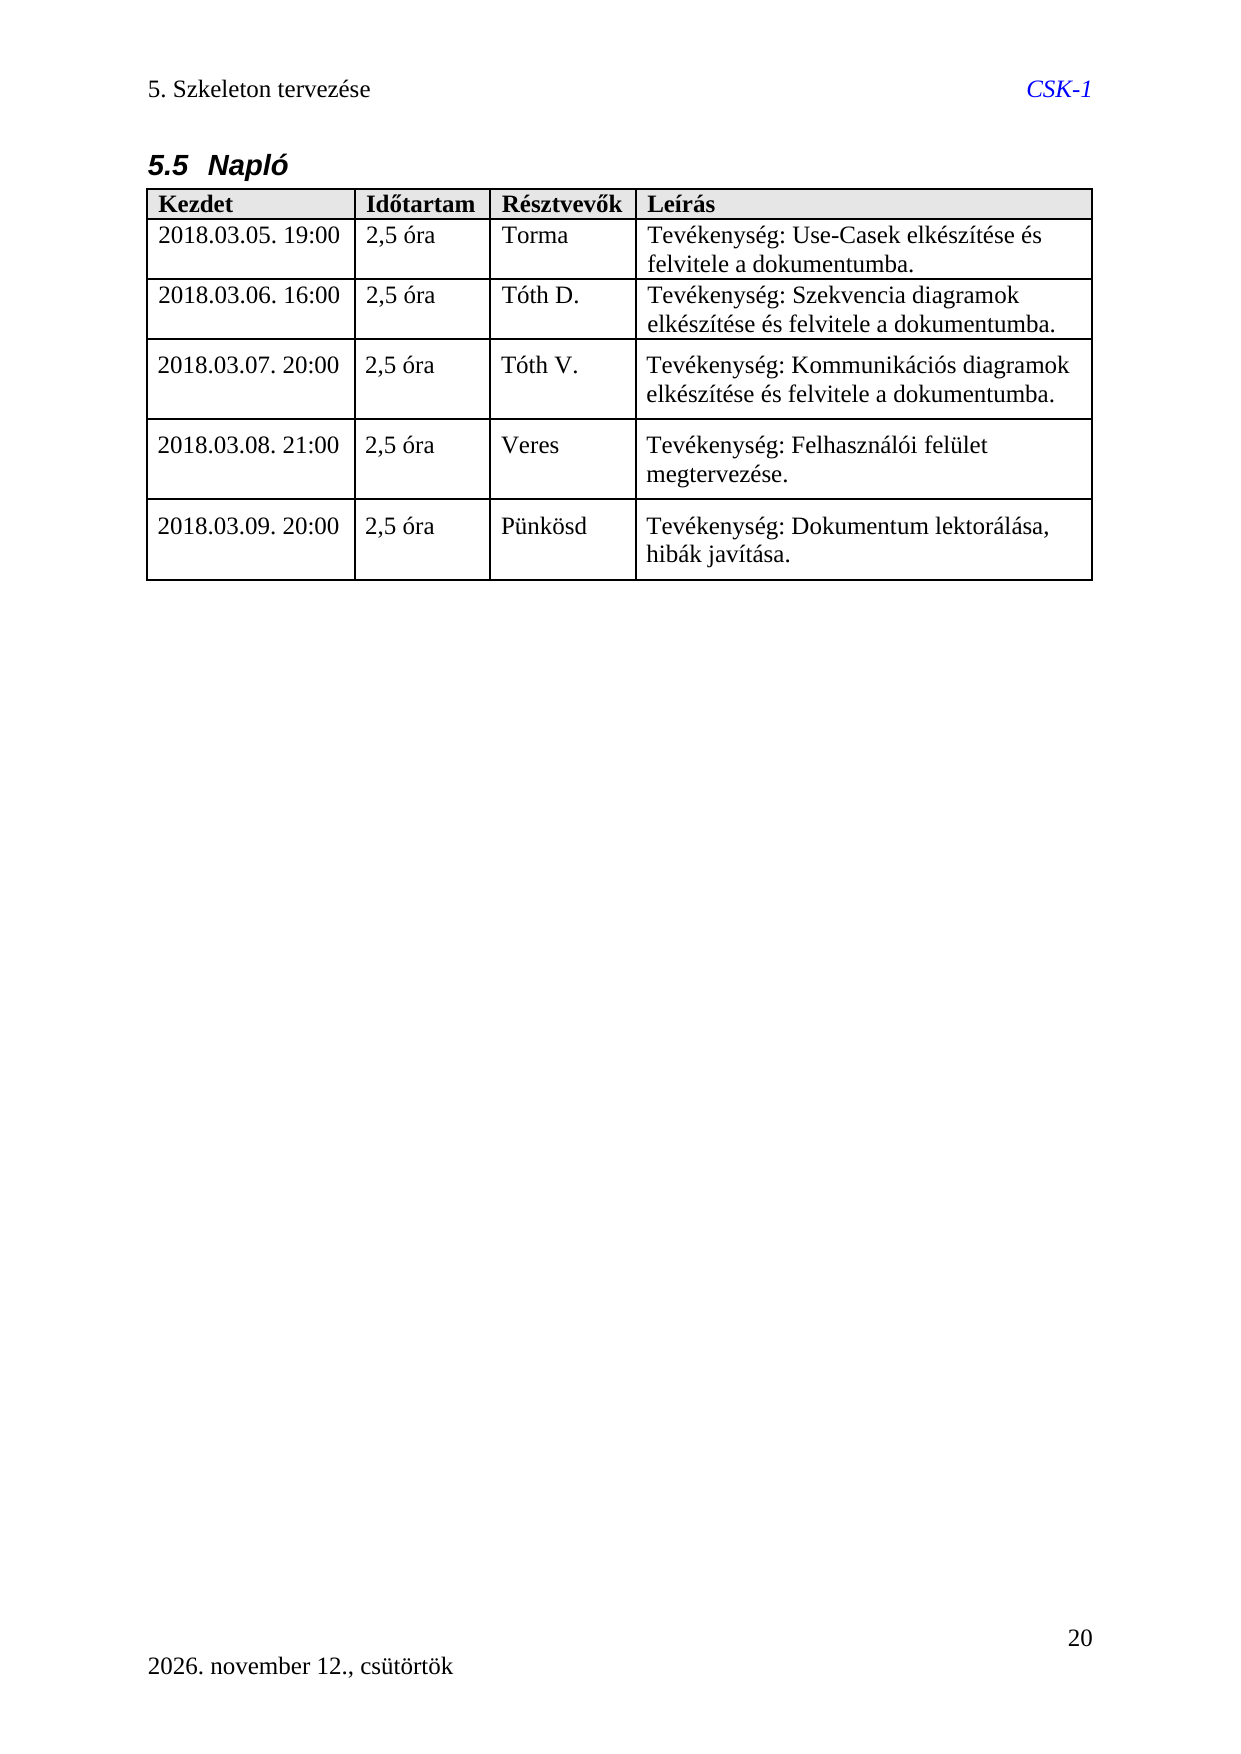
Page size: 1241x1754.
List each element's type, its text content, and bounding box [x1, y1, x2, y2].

table_header Kezdet [148, 190, 354, 218]
table_cell 2,5 óra [356, 500, 489, 579]
table_cell 2,5 óra [356, 220, 489, 278]
table_cell 2018.03.09. 20:00 [148, 500, 354, 579]
table_cell Tevékenység: Felhasználói felület megtervezése. [637, 420, 1091, 498]
table_header Időtartam [356, 190, 489, 218]
table_cell 2018.03.08. 21:00 [148, 420, 354, 498]
table_cell 2,5 óra [356, 280, 489, 337]
table_cell 2,5 óra [356, 420, 489, 498]
table_header Résztvevők [491, 190, 635, 218]
table_cell Tóth V. [491, 340, 635, 418]
table_cell 2018.03.06. 16:00 [148, 280, 354, 337]
table_cell 2,5 óra [356, 340, 489, 418]
table_cell 2018.03.05. 19:00 [148, 220, 354, 278]
table_cell Tevékenység: Dokumentum lektorálása, hibák javítása. [637, 500, 1091, 579]
table_cell Tóth D. [491, 280, 635, 337]
table_cell Pünkösd [491, 500, 635, 579]
list Napló [148, 148, 1093, 181]
table_header Leírás [637, 190, 1091, 218]
table_cell Torma [491, 220, 635, 278]
table_cell 2018.03.07. 20:00 [148, 340, 354, 418]
table_cell Veres [491, 420, 635, 498]
table_cell Tevékenység: Use-Casek elkészítése és felvitele a dokumentumba. [637, 220, 1091, 278]
table_cell Tevékenység: Kommunikációs diagramok elkészítése és felvitele a dokumentumba. [637, 340, 1091, 418]
table_cell Tevékenység: Szekvencia diagramok elkészítése és felvitele a dokumentumba. [637, 280, 1091, 337]
